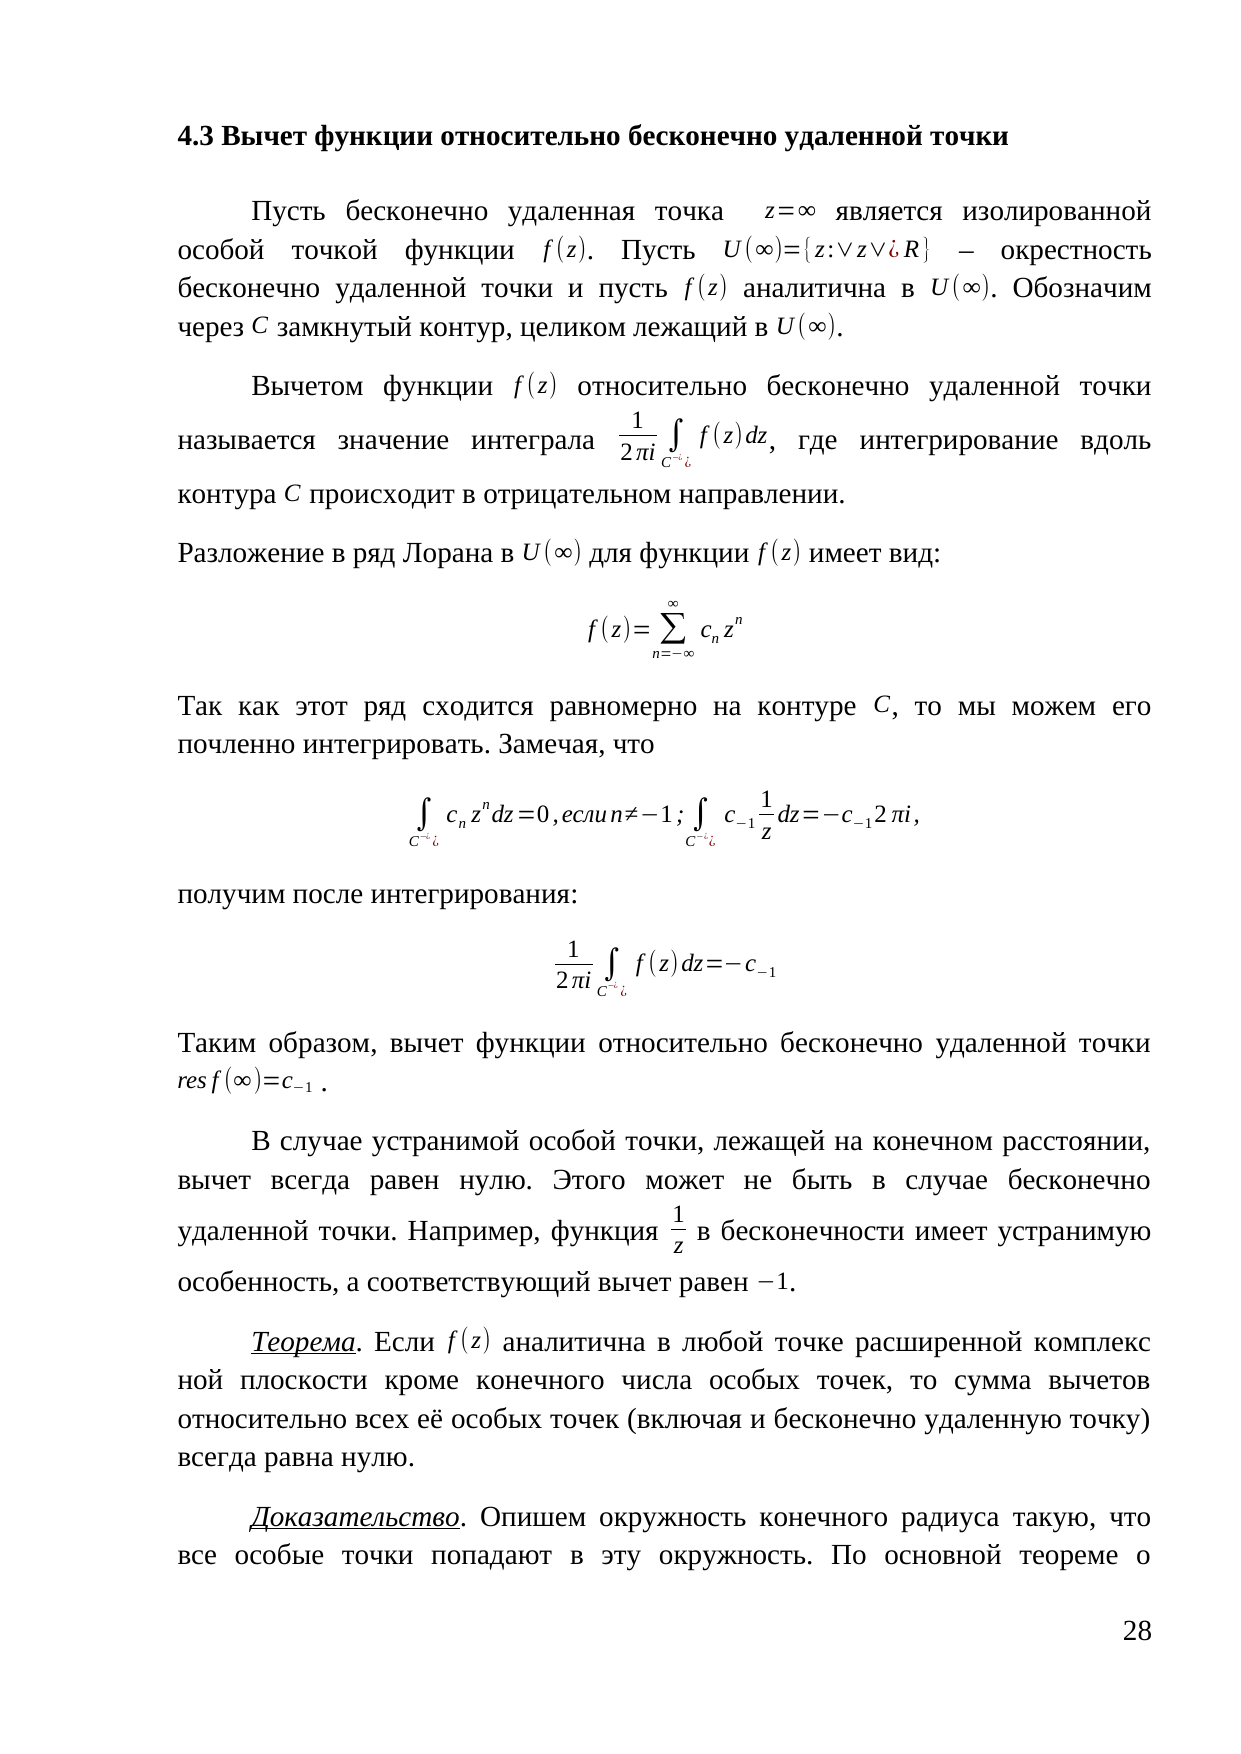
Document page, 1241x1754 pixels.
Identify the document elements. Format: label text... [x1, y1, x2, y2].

text В случае устранимой особой точки, лежащей на конечном расстоянии, вычет всегда равен нулю. Этого может не быть в случае бесконечно удаленной точки. Например, функция в бесконечности имеет устранимую особенность, а соответствующий вычет равен . [177, 1123, 1152, 1298]
text Теорема. Если аналитична в любой точке расширенной комплекс ной плоскости кроме конечного числа особых точек, то сумма вычетов относительно всех её особых точек (включая и бесконечно удаленную точку) всегда равна нулю. [177, 1324, 1152, 1473]
text Таким образом, вычет функции относительно бесконечно удаленной точки . [177, 1025, 1152, 1097]
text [177, 1499, 1152, 1571]
text Разложение в ряд Лорана в для функции имеет вид: [177, 536, 1152, 569]
subtitle 4.3 Вычет функции относительно бесконечно удаленной точки [177, 118, 1152, 152]
text Вычетом функции относительно бесконечно удаленной точки называется значение интеграла , где интегрирование вдоль контура происходит в отрицательном направлении. [177, 368, 1152, 510]
text Так как этот ряд сходится равномерно на контуре , то мы можем его почленно интегрировать. Замечая, что [177, 688, 1152, 760]
text получим после интегрирования: [177, 876, 1152, 909]
text Пусть бесконечно удаленная точка является изолированной особой точкой функции . Пусть – окрестность бесконечно удаленной точки и пусть аналитична в . Обозначим через замкнутый контур, целиком лежащий в . [177, 193, 1152, 343]
